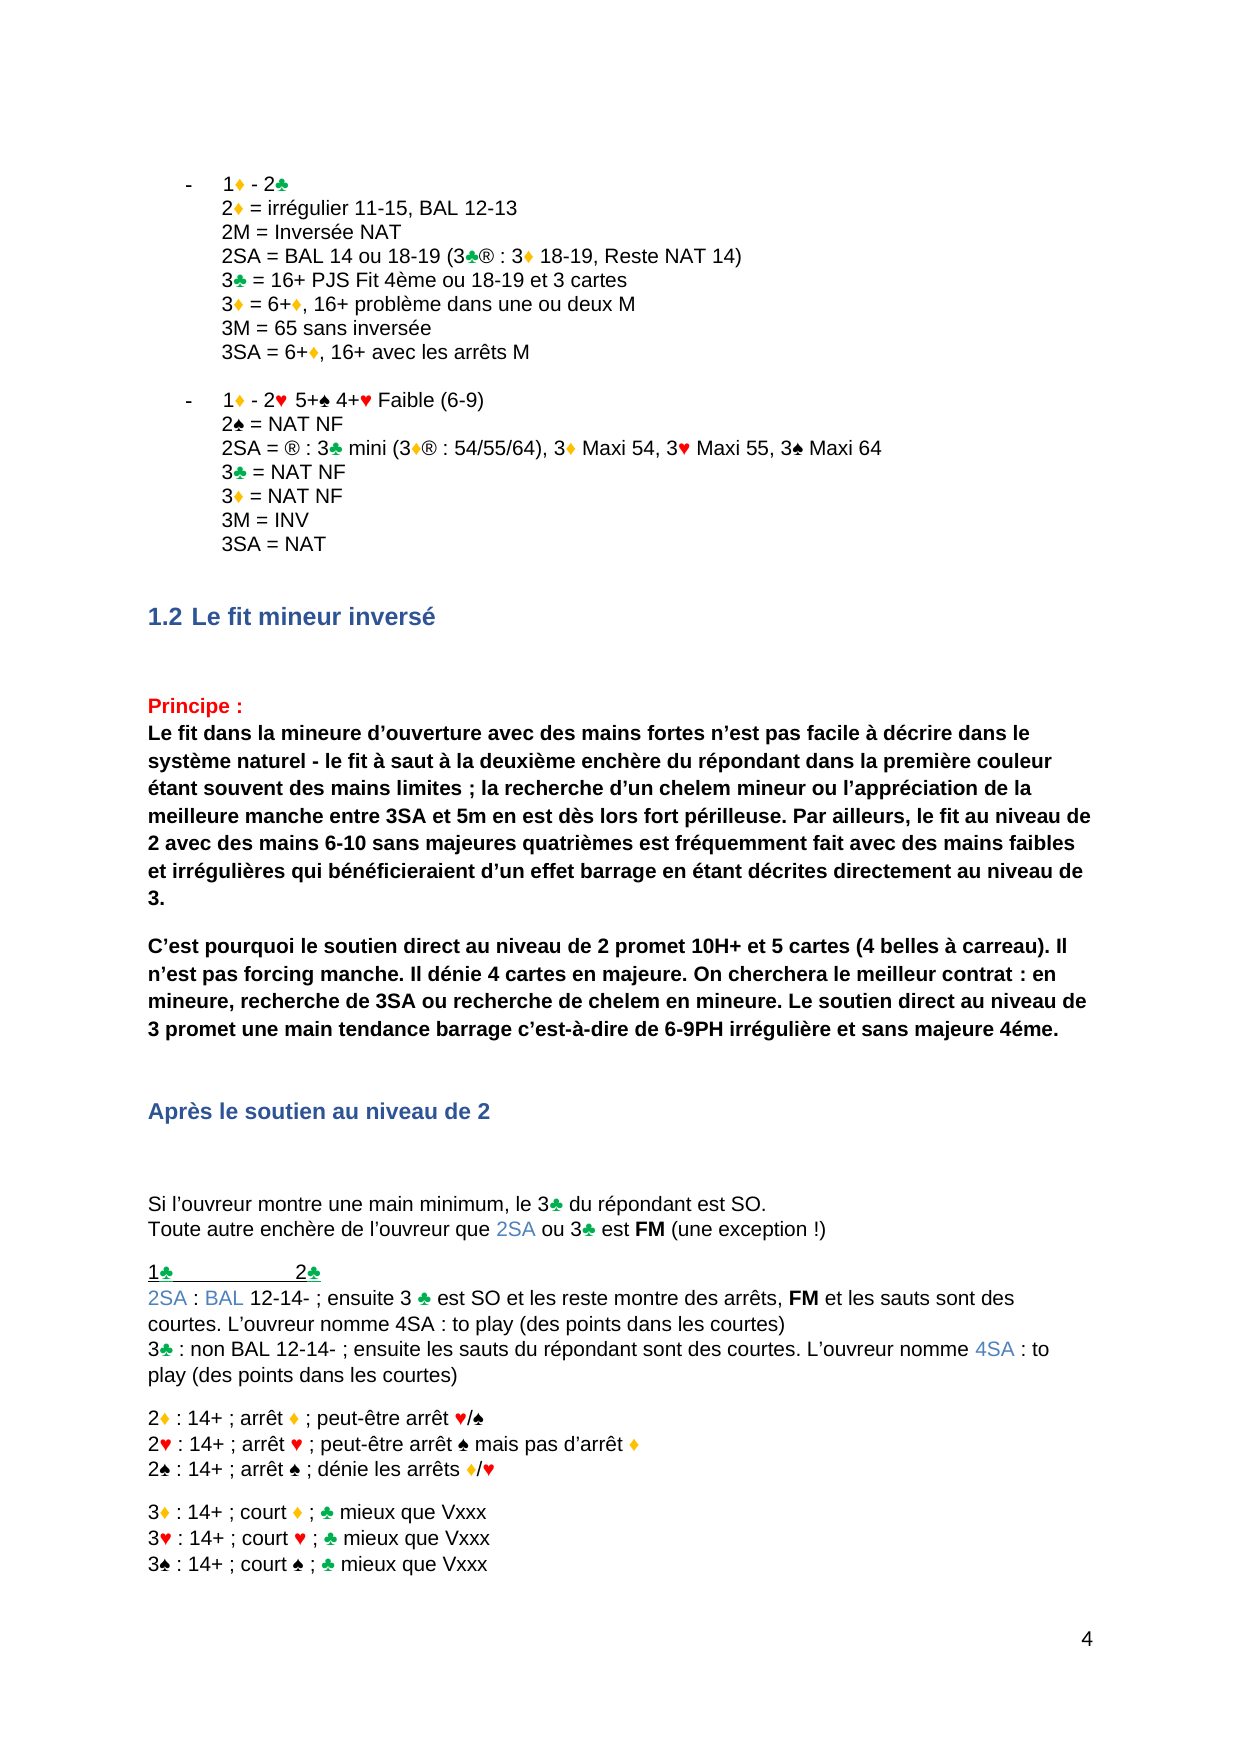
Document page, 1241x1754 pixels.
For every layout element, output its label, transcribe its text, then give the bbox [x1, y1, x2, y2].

text 2♠ = NAT NF [148, 412, 1092, 436]
text 1♣ 2♣ 2SA : BAL 12-14- ; ensuite 3 ♣ est SO et les reste montre des arrêts, FM et les sauts sont des courtes. L’ouvreur nomme 4SA : to play (des points dans les courtes) 3♣ : non BAL 12-14- ; ensuite les sauts du répondant sont des courtes. L’ouvreur nomme 4SA : to play (des points dans les courtes) [148, 1260, 1092, 1387]
text 2♦ = irrégulier 11-15, BAL 12-13 [148, 196, 1092, 220]
text 3♣ = 16+ PJS Fit 4ème ou 18-19 et 3 cartes [148, 268, 1092, 292]
text 3SA = NAT [148, 531, 1092, 555]
text C’est pourquoi le soutien direct au niveau de 2 promet 10H+ et 5 cartes (4 belles à carreau). Il n’est pas forcing manche. Il dénie 4 cartes en majeure. On cherchera le meilleur contrat : en mineure, recherche de 3SA ou recherche de chelem en mineure. Le soutien direct au niveau de 3 promet une main tendance barrage c’est-à-dire de 6-9PH irrégulière et sans majeure 4éme. [148, 934, 1092, 1073]
list 1♦ - 2♥ 5+♠ 4+♥ Faible (6-9) [185, 387, 1092, 412]
text 3♣ = NAT NF [148, 459, 1092, 483]
list 1♦ - 2♣ [185, 172, 1092, 196]
text 3♦ = 6+♦, 16+ problème dans une ou deux M [148, 292, 1092, 316]
subtitle Le fit mineur inversé [148, 602, 1092, 631]
text 3♦ = NAT NF [148, 483, 1092, 507]
text 3♦ : 14+ ; court ♦ ; ♣ mieux que Vxxx 3♥ : 14+ ; court ♥ ; ♣ mieux que Vxxx 3♠ : 14+ ; court ♠ ; ♣ mieux que Vxxx [148, 1500, 1092, 1575]
text 2SA = BAL 14 ou 18-19 (3♣® : 3♦ 18-19, Reste NAT 14) [148, 244, 1092, 268]
text 3SA = 6+♦, 16+ avec les arrêts M [148, 339, 1092, 363]
text 3M = INV [148, 507, 1092, 531]
text 3M = 65 sans inversée [148, 316, 1092, 339]
text 2M = Inversée NAT [148, 220, 1092, 244]
text Principe : Le fit dans la mineure d’ouverture avec des mains fortes n’est pas facile à décrire dans le système naturel - le fit à saut à la deuxième enchère du répondant dans la première couleur étant souvent des mains limites ; la recherche d’un chelem mineur ou l’appréciation de la meilleure manche entre 3SA et 5m en est dès lors fort périlleuse. Par ailleurs, le fit au niveau de 2 avec des mains 6-10 sans majeures quatrièmes est fréquemment fait avec des mains faibles et irrégulières qui bénéficieraient d’un effet barrage en étant décrites directement au niveau de 3. [148, 693, 1092, 910]
text 2SA = ® : 3♣ mini (3♦® : 54/55/64), 3♦ Maxi 54, 3♥ Maxi 55, 3♠ Maxi 64 [221, 436, 1092, 459]
text Après le soutien au niveau de 2 [148, 1098, 1092, 1124]
text Si l’ouvreur montre une main minimum, le 3♣ du répondant est SO. Toute autre enchère de l’ouvreur que 2SA ou 3♣ est FM (une exception !) [148, 1191, 1092, 1241]
text 2♦ : 14+ ; arrêt ♦ ; peut-être arrêt ♥/♠ 2♥ : 14+ ; arrêt ♥ ; peut-être arrêt ♠ mais pas d’arrêt ♦ 2♠ : 14+ ; arrêt ♠ ; dénie les arrêts ♦/♥ [148, 1406, 1092, 1481]
